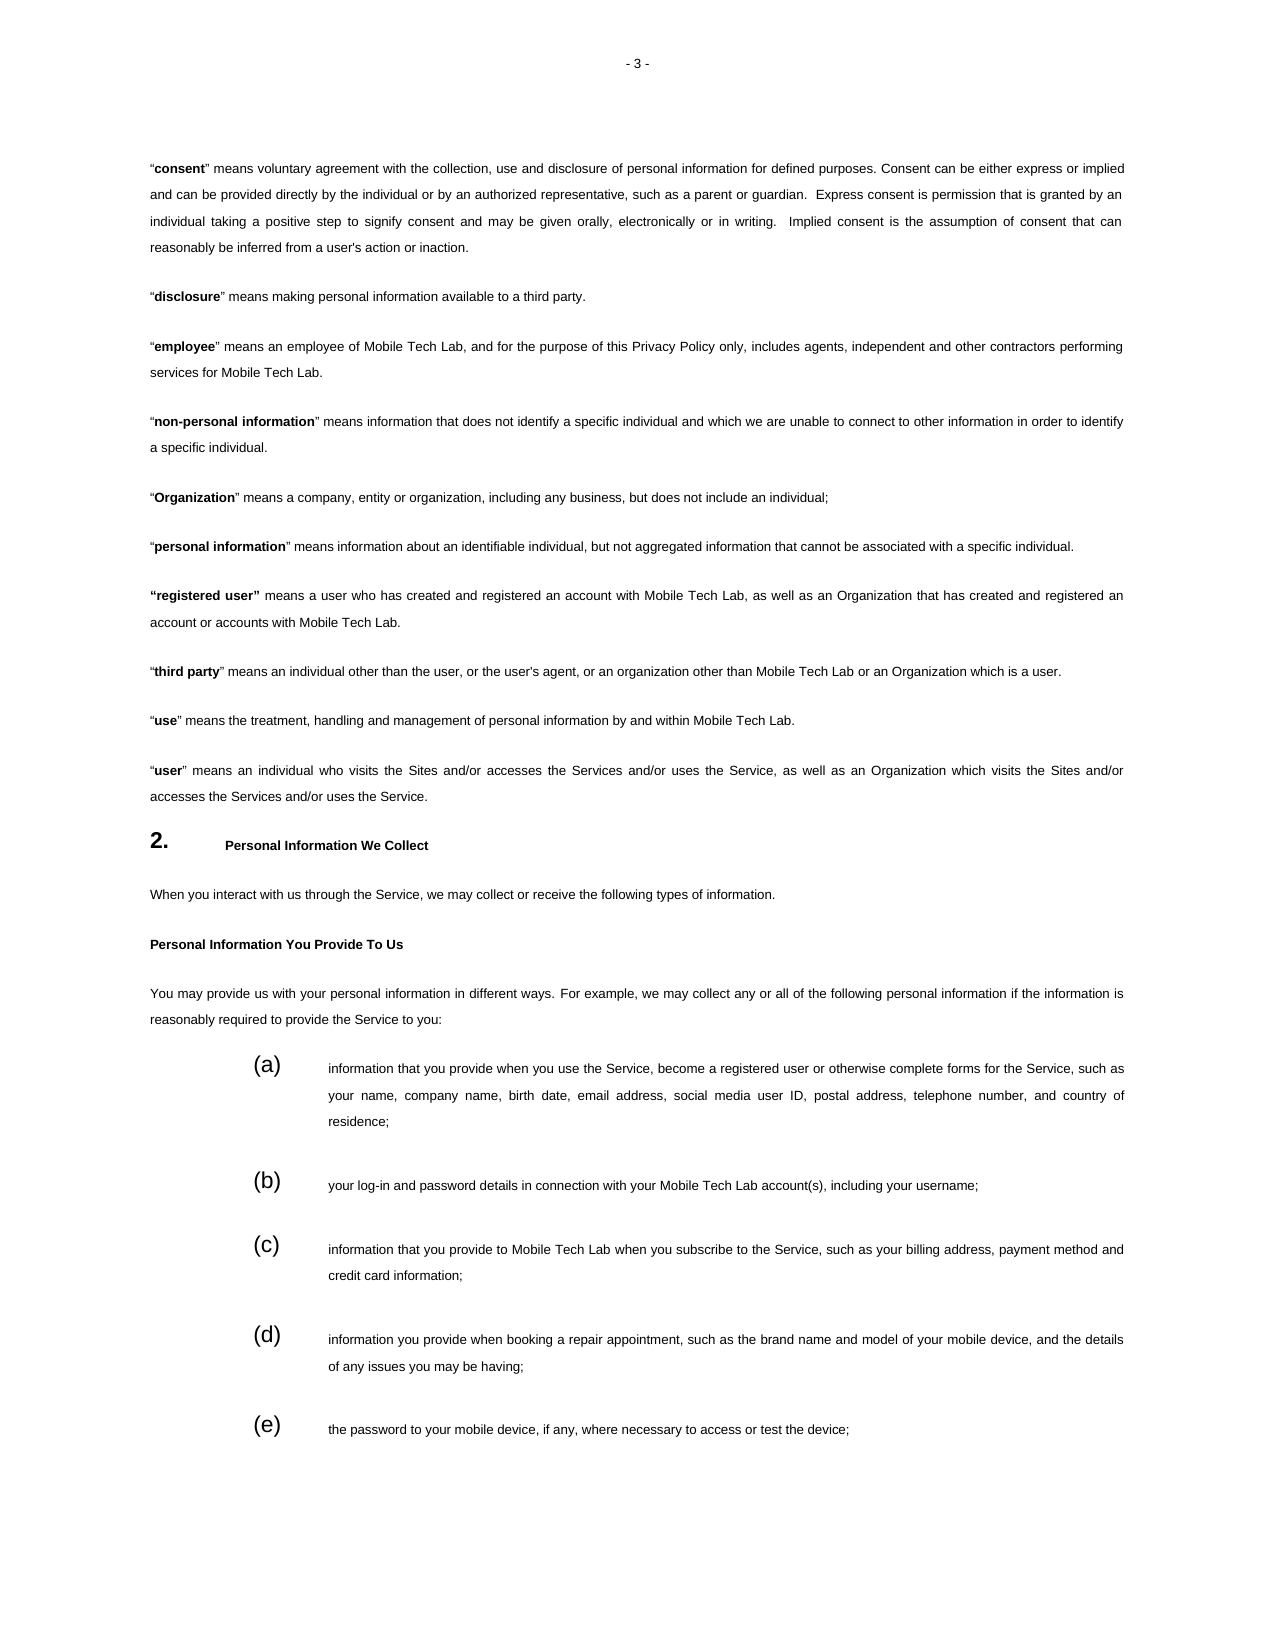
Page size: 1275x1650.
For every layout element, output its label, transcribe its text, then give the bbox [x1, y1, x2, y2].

subtitle information that you provide to Mobile Tech Lab when you subscribe to the Service, such as your billing address, payment method and credit card information; [253, 1231, 1125, 1284]
text “personal information” means information about an identifiable individual, but not aggregated information that cannot be associated with a specific individual. [150, 528, 1125, 554]
text Personal Information You Provide To Us [150, 926, 1125, 952]
text “employee” means an employee of Mobile Tech Lab, and for the purpose of this Privacy Policy only, includes agents, independent and other contractors performing services for Mobile Tech Lab. [150, 328, 1125, 380]
text “consent” means voluntary agreement with the collection, use and disclosure of personal information for defined purposes. Consent can be either express or implied and can be provided directly by the individual or by an authorized representative, such as a parent or guardian. Express consent is permission that is granted by an individual taking a positive step to signify consent and may be given orally, electronically or in writing. Implied consent is the assumption of consent that can reasonably be inferred from a user's action or inaction. [150, 150, 1125, 255]
text “Organization” means a company, entity or organization, including any business, but does not include an individual; [150, 479, 1125, 505]
text “user” means an individual who visits the Sites and/or accesses the Services and/or uses the Service, as well as an Organization which visits the Sites and/or accesses the Services and/or uses the Service. [150, 752, 1125, 804]
subtitle information that you provide when you use the Service, become a registered user or otherwise complete forms for the Service, such as your name, company name, birth date, email address, social media user ID, postal address, telephone number, and country of residence; [253, 1051, 1125, 1130]
subtitle your log-in and password details in connection with your Mobile Tech Lab account(s), including your username; [253, 1167, 1125, 1193]
text “registered user” means a user who has created and registered an account with Mobile Tech Lab, as well as an Organization that has created and registered an account or accounts with Mobile Tech Lab. [150, 577, 1125, 630]
text “use” means the treatment, handling and management of personal information by and within Mobile Tech Lab. [150, 702, 1125, 729]
text “third party” means an individual other than the user, or the user's agent, or an organization other than Mobile Tech Lab or an Organization which is a user. [150, 653, 1125, 679]
list Personal Information We Collect [150, 827, 1125, 853]
text “non-personal information” means information that does not identify a specific individual and which we are unable to connect to other information in order to identify a specific individual. [150, 403, 1125, 456]
text When you interact with us through the Service, we may collect or receive the following types of information. [150, 876, 1125, 903]
text “disclosure” means making personal information available to a third party. [150, 278, 1125, 305]
subtitle information you provide when booking a repair appointment, such as the brand name and model of your mobile device, and the details of any issues you may be having; [253, 1321, 1125, 1374]
text You may provide us with your personal information in different ways. For example, we may collect any or all of the following personal information if the information is reasonably required to provide the Service to you: [150, 975, 1125, 1028]
subtitle the password to your mobile device, if any, where necessary to access or test the device; [253, 1411, 1125, 1438]
